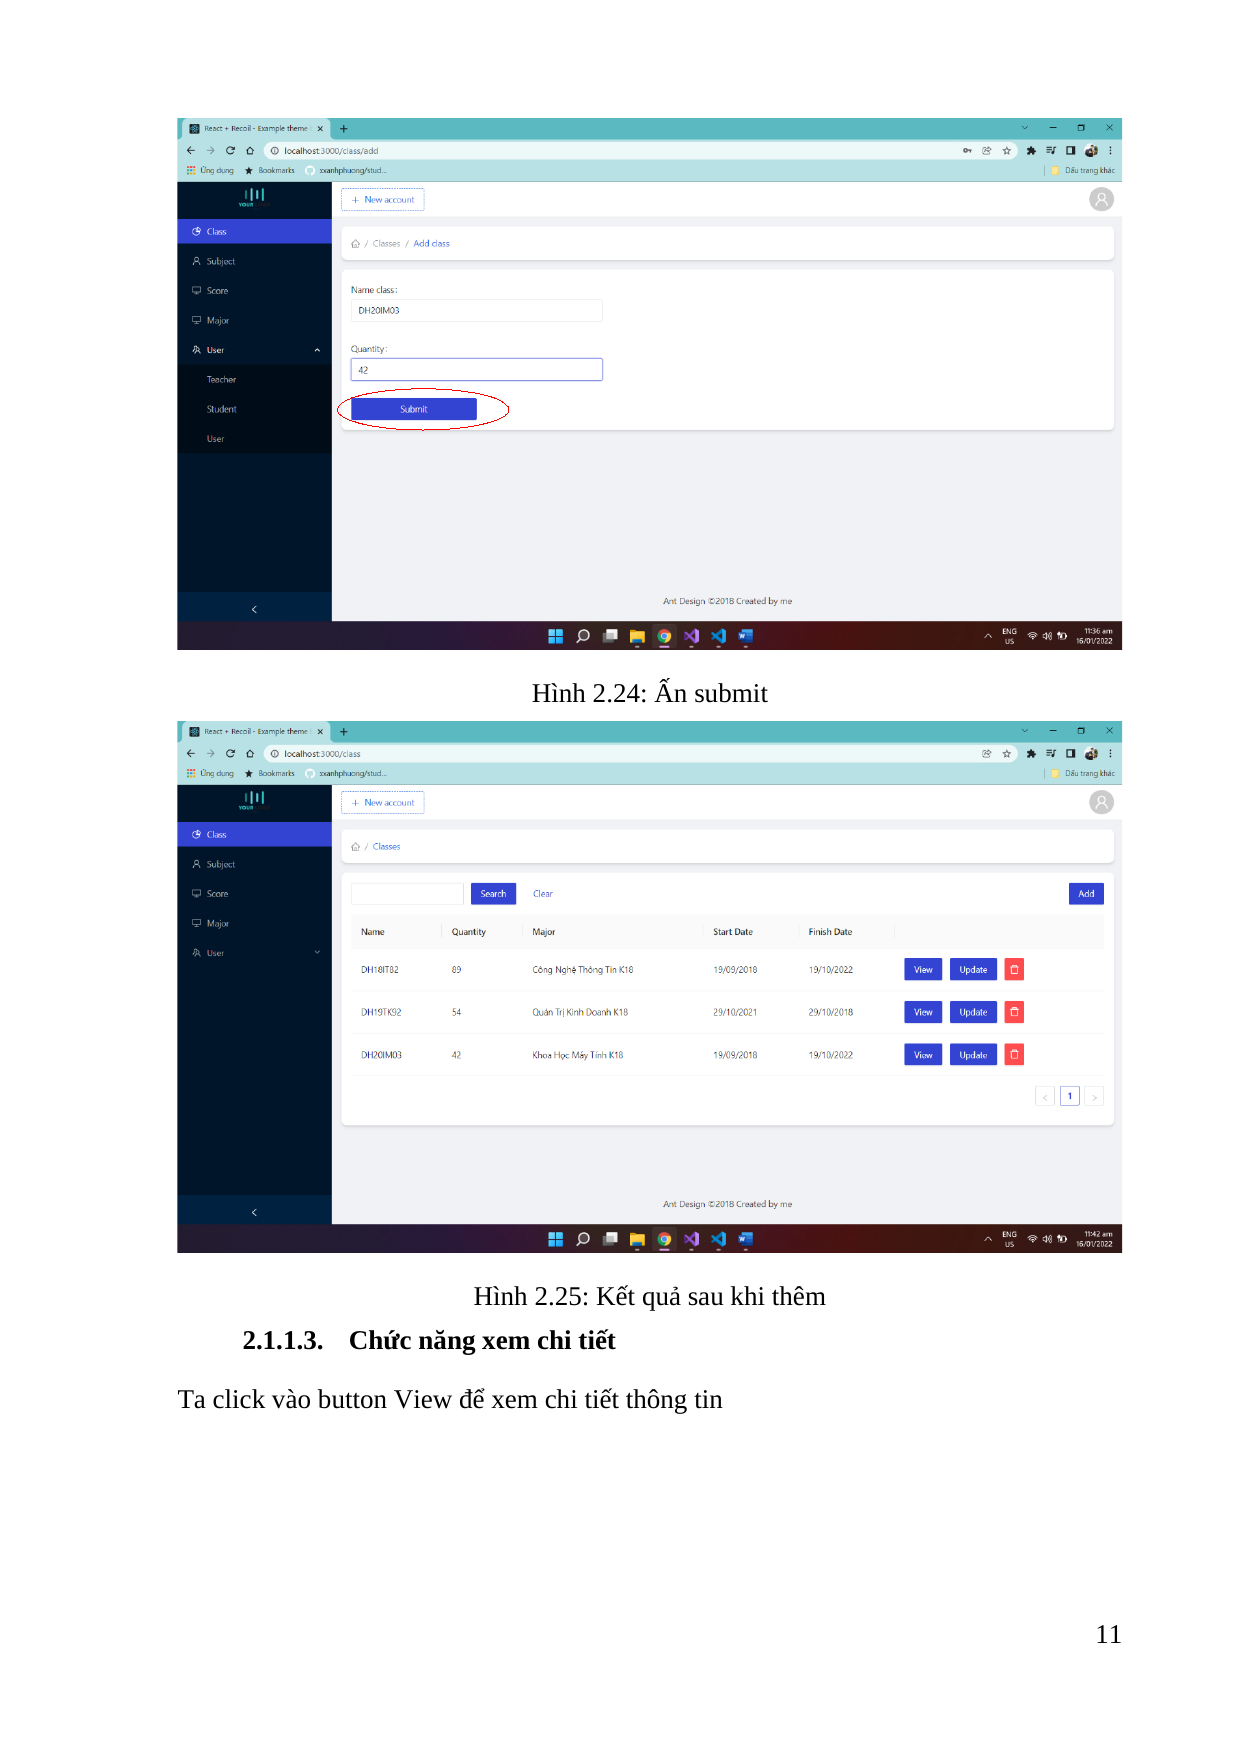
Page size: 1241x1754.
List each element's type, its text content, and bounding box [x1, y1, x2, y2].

picture [177, 721, 1123, 1253]
text Ta click vào button View để xem chi tiết thông tin [177, 1383, 1122, 1414]
subtitle Chức năng xem chi tiết [242, 1324, 1122, 1355]
picture [177, 118, 1123, 650]
